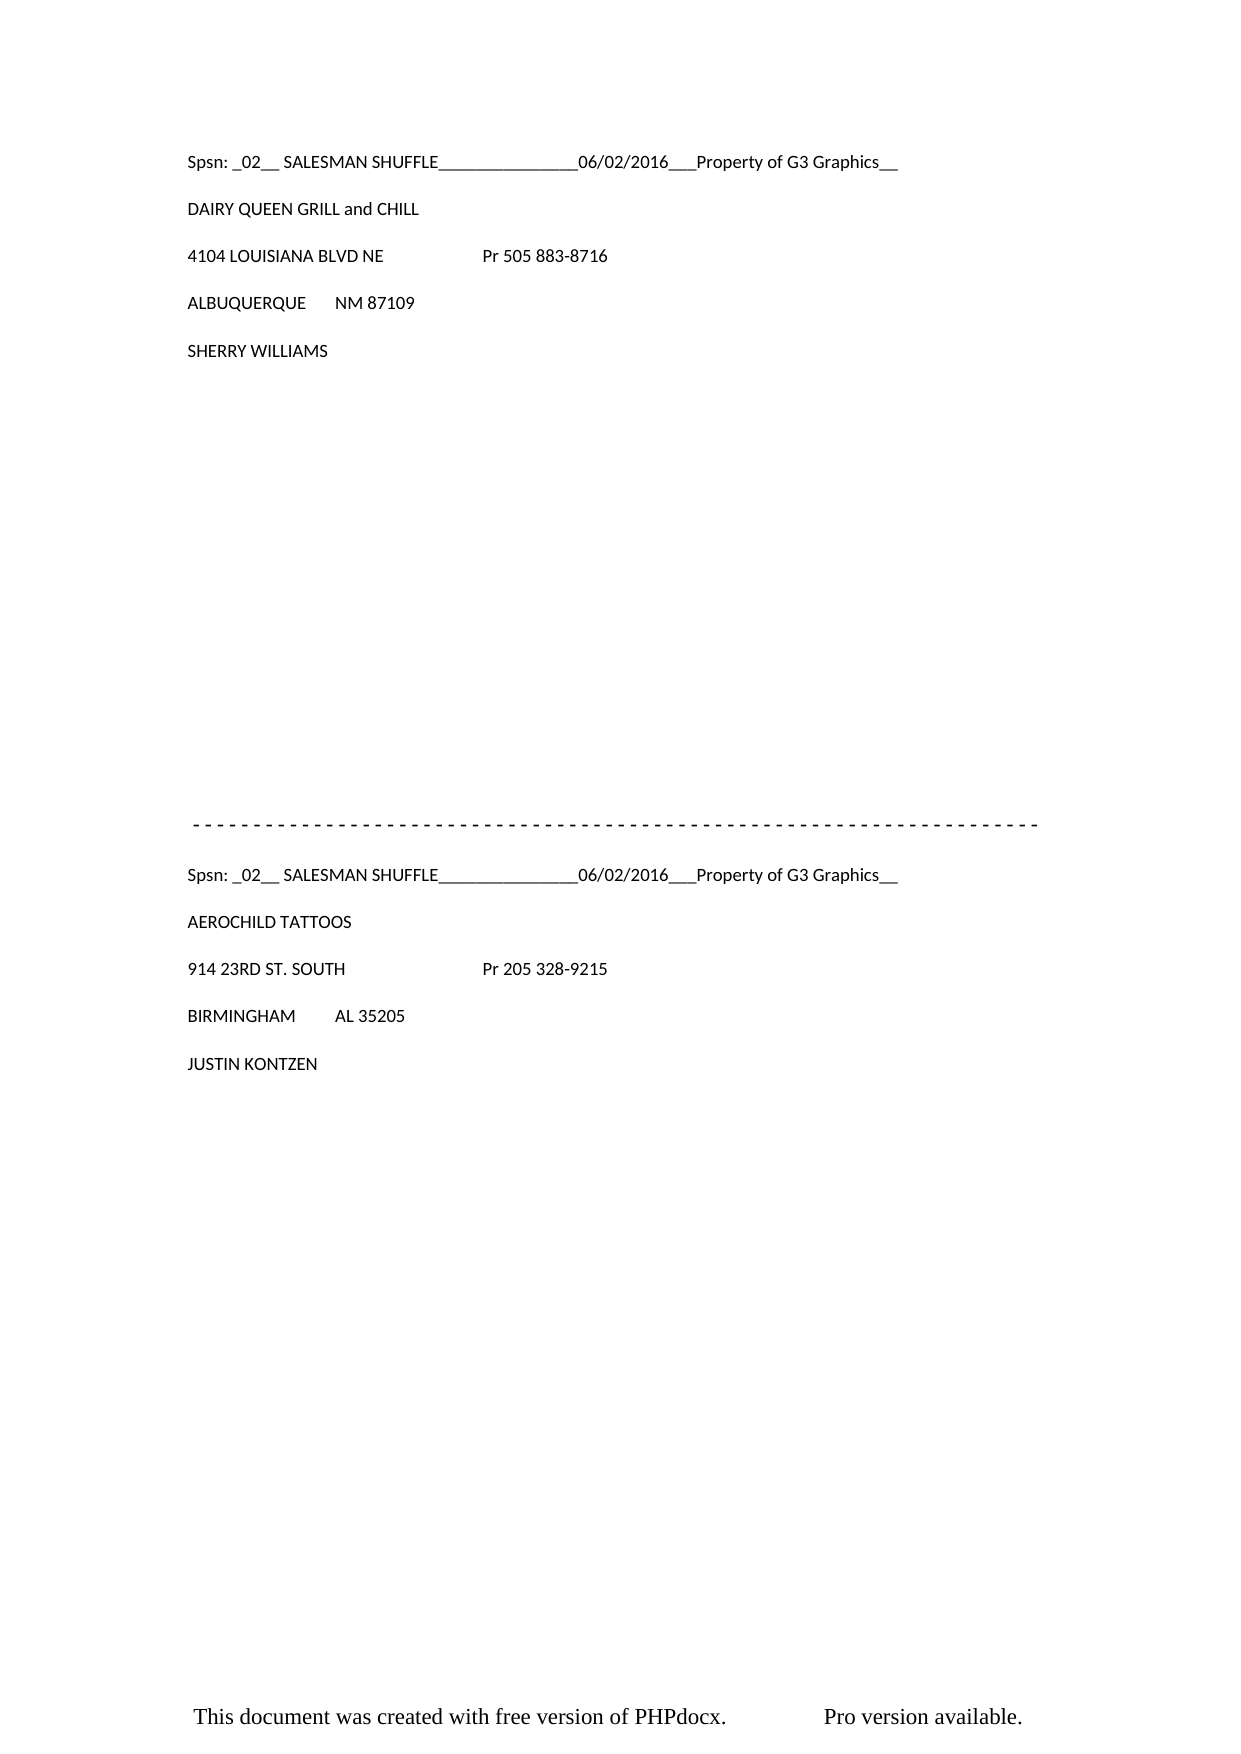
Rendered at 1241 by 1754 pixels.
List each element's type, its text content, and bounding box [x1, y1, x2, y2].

text BIRMINGHAM AL 35205 [187, 1005, 1053, 1028]
text 4104 LOUISIANA BLVD NE Pr 505 883-8716 [187, 244, 1053, 267]
text ALBUQUERQUE NM 87109 [187, 292, 1053, 314]
text 914 23RD ST. SOUTH Pr 205 328-9215 [187, 957, 1053, 980]
text AEROCHILD TATTOOS [187, 910, 1053, 933]
text SHERRY WILLIAMS [187, 339, 1053, 362]
text Spsn: _02__ SALESMAN SHUFFLE_______________06/02/2016___Property of G3 Graphics__ [187, 150, 1053, 173]
text DAIRY QUEEN GRILL and CHILL [187, 197, 1053, 220]
text - - - - - - - - - - - - - - - - - - - - - - - - - - - - - - - - - - - - - - - - - - - - - - - - - - - - - - - - - - - - - - - - - - - - - - [187, 810, 1053, 838]
text Spsn: _02__ SALESMAN SHUFFLE_______________06/02/2016___Property of G3 Graphics__ [187, 863, 1053, 886]
text JUSTIN KONTZEN [187, 1052, 1053, 1075]
